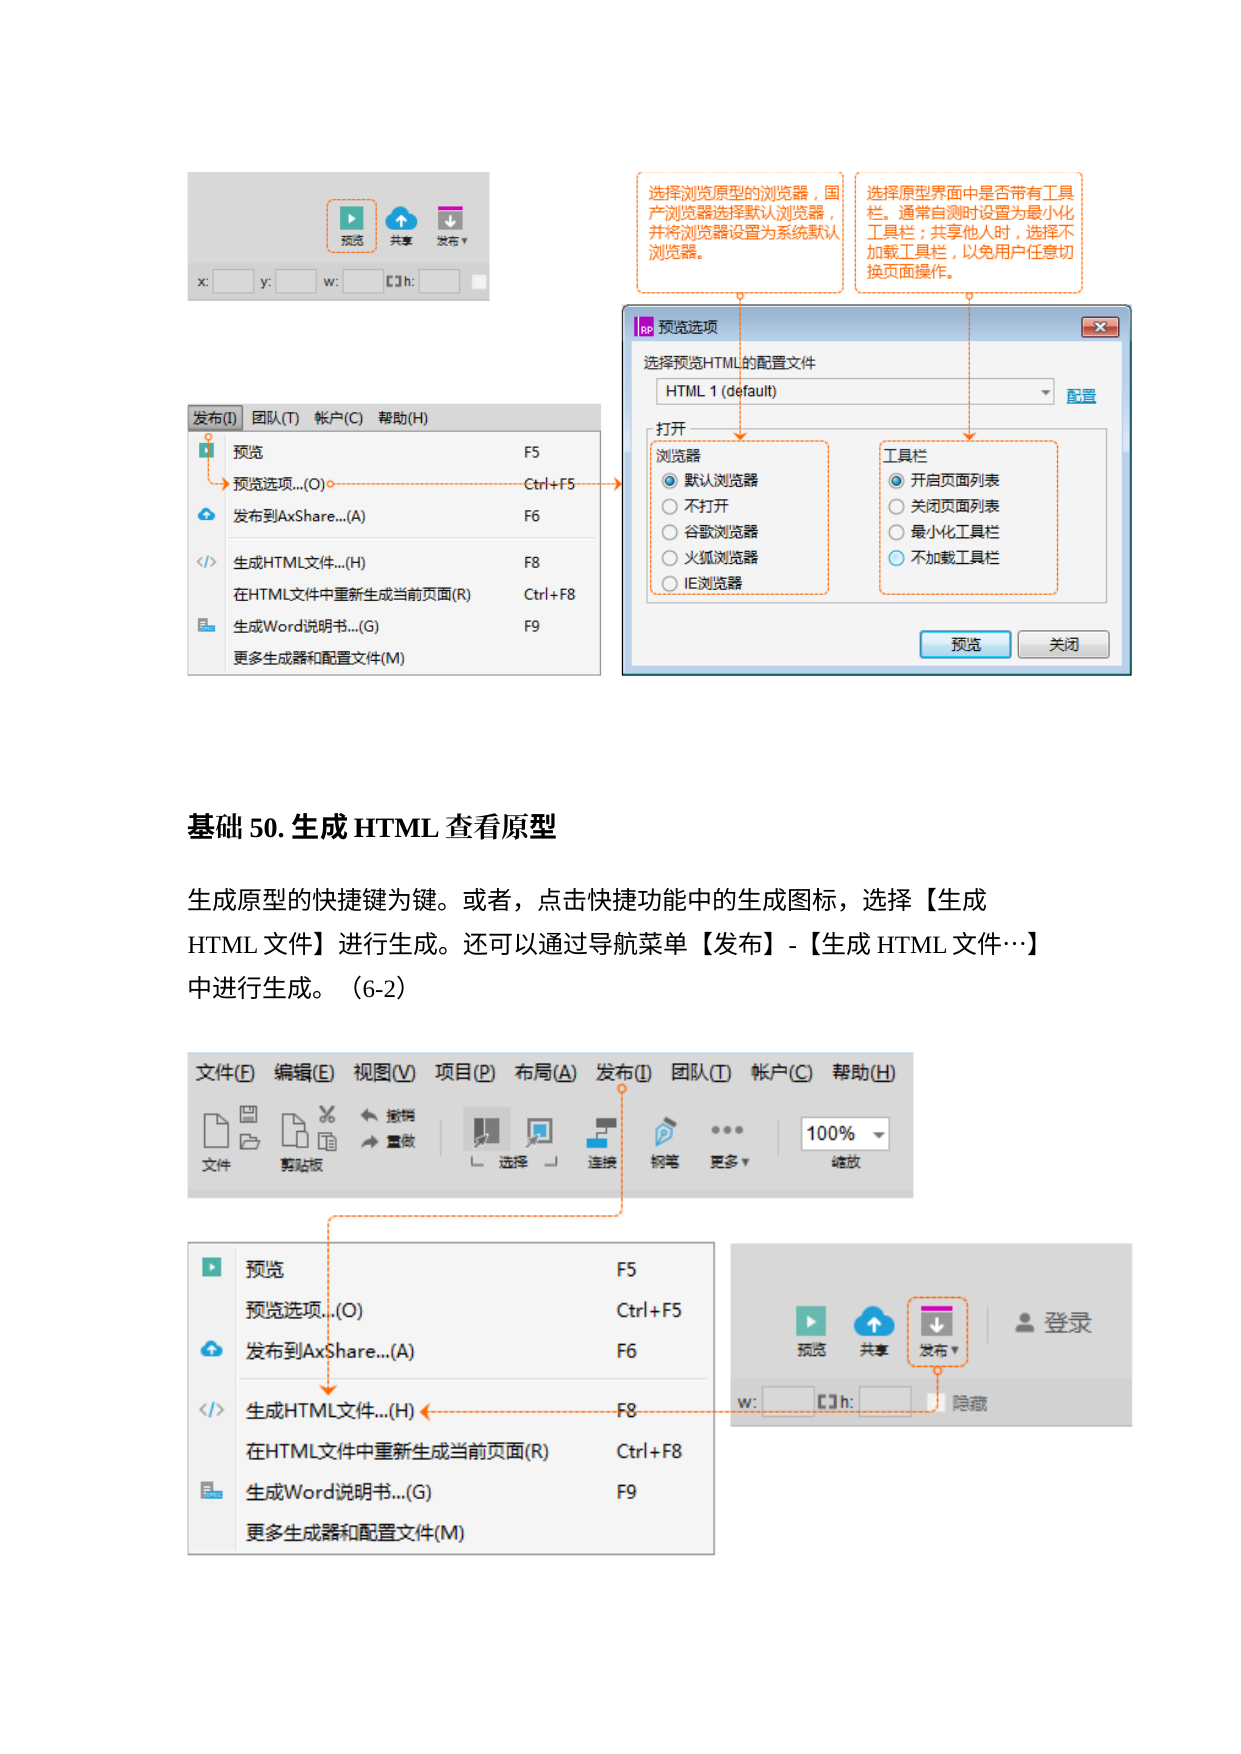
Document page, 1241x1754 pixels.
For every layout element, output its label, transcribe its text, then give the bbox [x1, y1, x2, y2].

picture [187, 172, 1133, 677]
picture [187, 1037, 1134, 1557]
subtitle 基础50. 生成HTML查看原型 [187, 803, 1053, 847]
text 生成原型的快捷键为键。或者，点击快捷功能中的生成图标，选择【生成HTML文件】进行生成。还可以通过导航菜单【发布】-【生成HTML文件…】中进行生成。（6-2） [187, 876, 1053, 1008]
